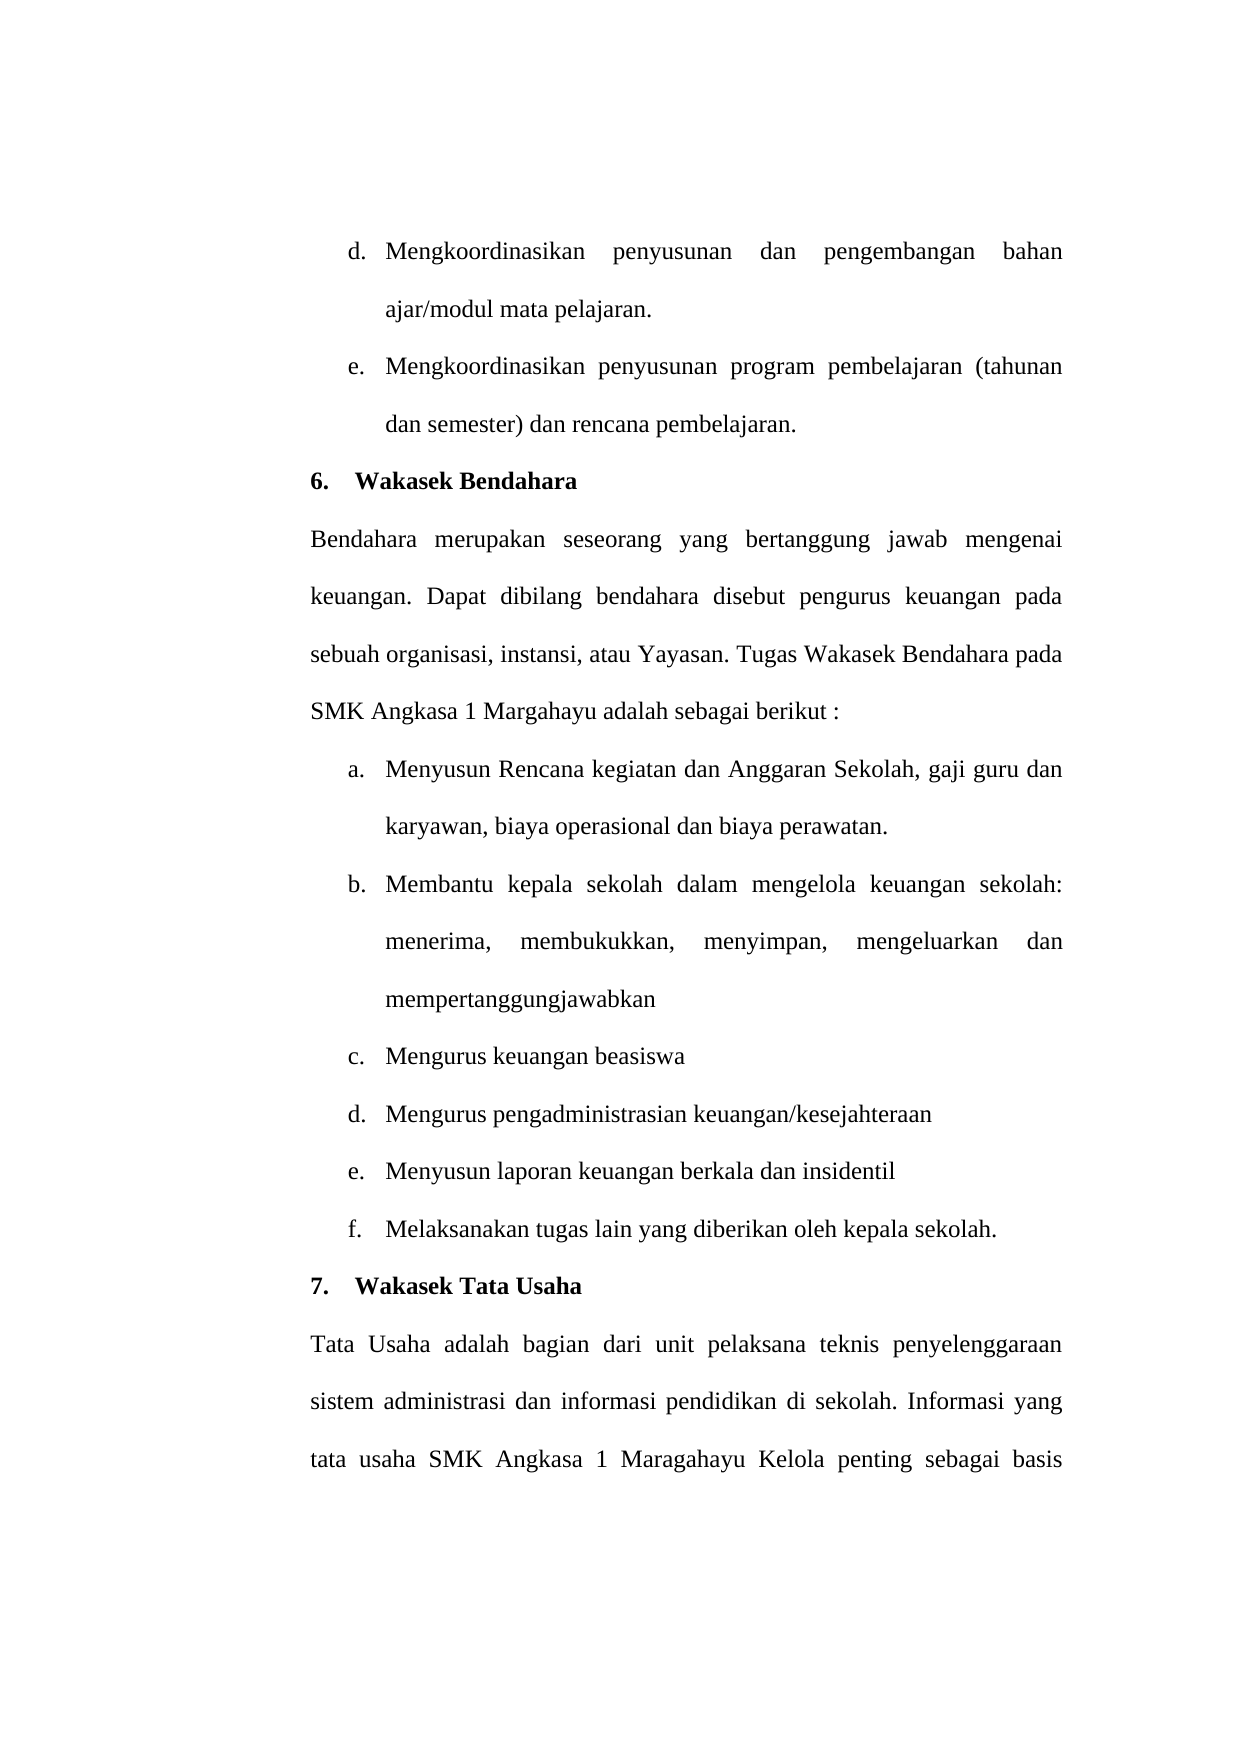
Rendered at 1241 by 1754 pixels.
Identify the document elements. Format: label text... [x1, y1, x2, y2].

list Menyusun laporan keuangan berkala dan insidentil [348, 1156, 1063, 1185]
list Mengkoordinasikan penyusunan program pembelajaran (tahunan dan semester) dan rencana pembelajaran. [348, 351, 1063, 437]
list Mengurus pengadministrasian keuangan/kesejahteraan [348, 1099, 1063, 1127]
list Mengkoordinasikan penyusunan dan pengembangan bahan ajar/modul mata pelajaran. [348, 236, 1063, 322]
list Wakasek Tata Usaha [310, 1271, 1063, 1300]
list Wakasek Bendahara [310, 466, 1063, 495]
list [310, 1329, 1063, 1472]
list Melaksanakan tugas lain yang diberikan oleh kepala sekolah. [348, 1214, 1063, 1242]
list Mengurus keuangan beasiswa [348, 1041, 1063, 1070]
list Membantu kepala sekolah dalam mengelola keuangan sekolah: menerima, membukukkan, menyimpan, mengeluarkan dan mempertanggungjawabkan [348, 869, 1063, 1012]
list Bendahara merupakan seseorang yang bertanggung jawab mengenai keuangan. Dapat dibilang bendahara disebut pengurus keuangan pada sebuah organisasi, instansi, atau Yayasan. Tugas Wakasek Bendahara pada SMK Angkasa 1 Margahayu adalah sebagai berikut : [310, 524, 1063, 725]
list Menyusun Rencana kegiatan dan Anggaran Sekolah, gaji guru dan karyawan, biaya operasional dan biaya perawatan. [348, 754, 1063, 840]
